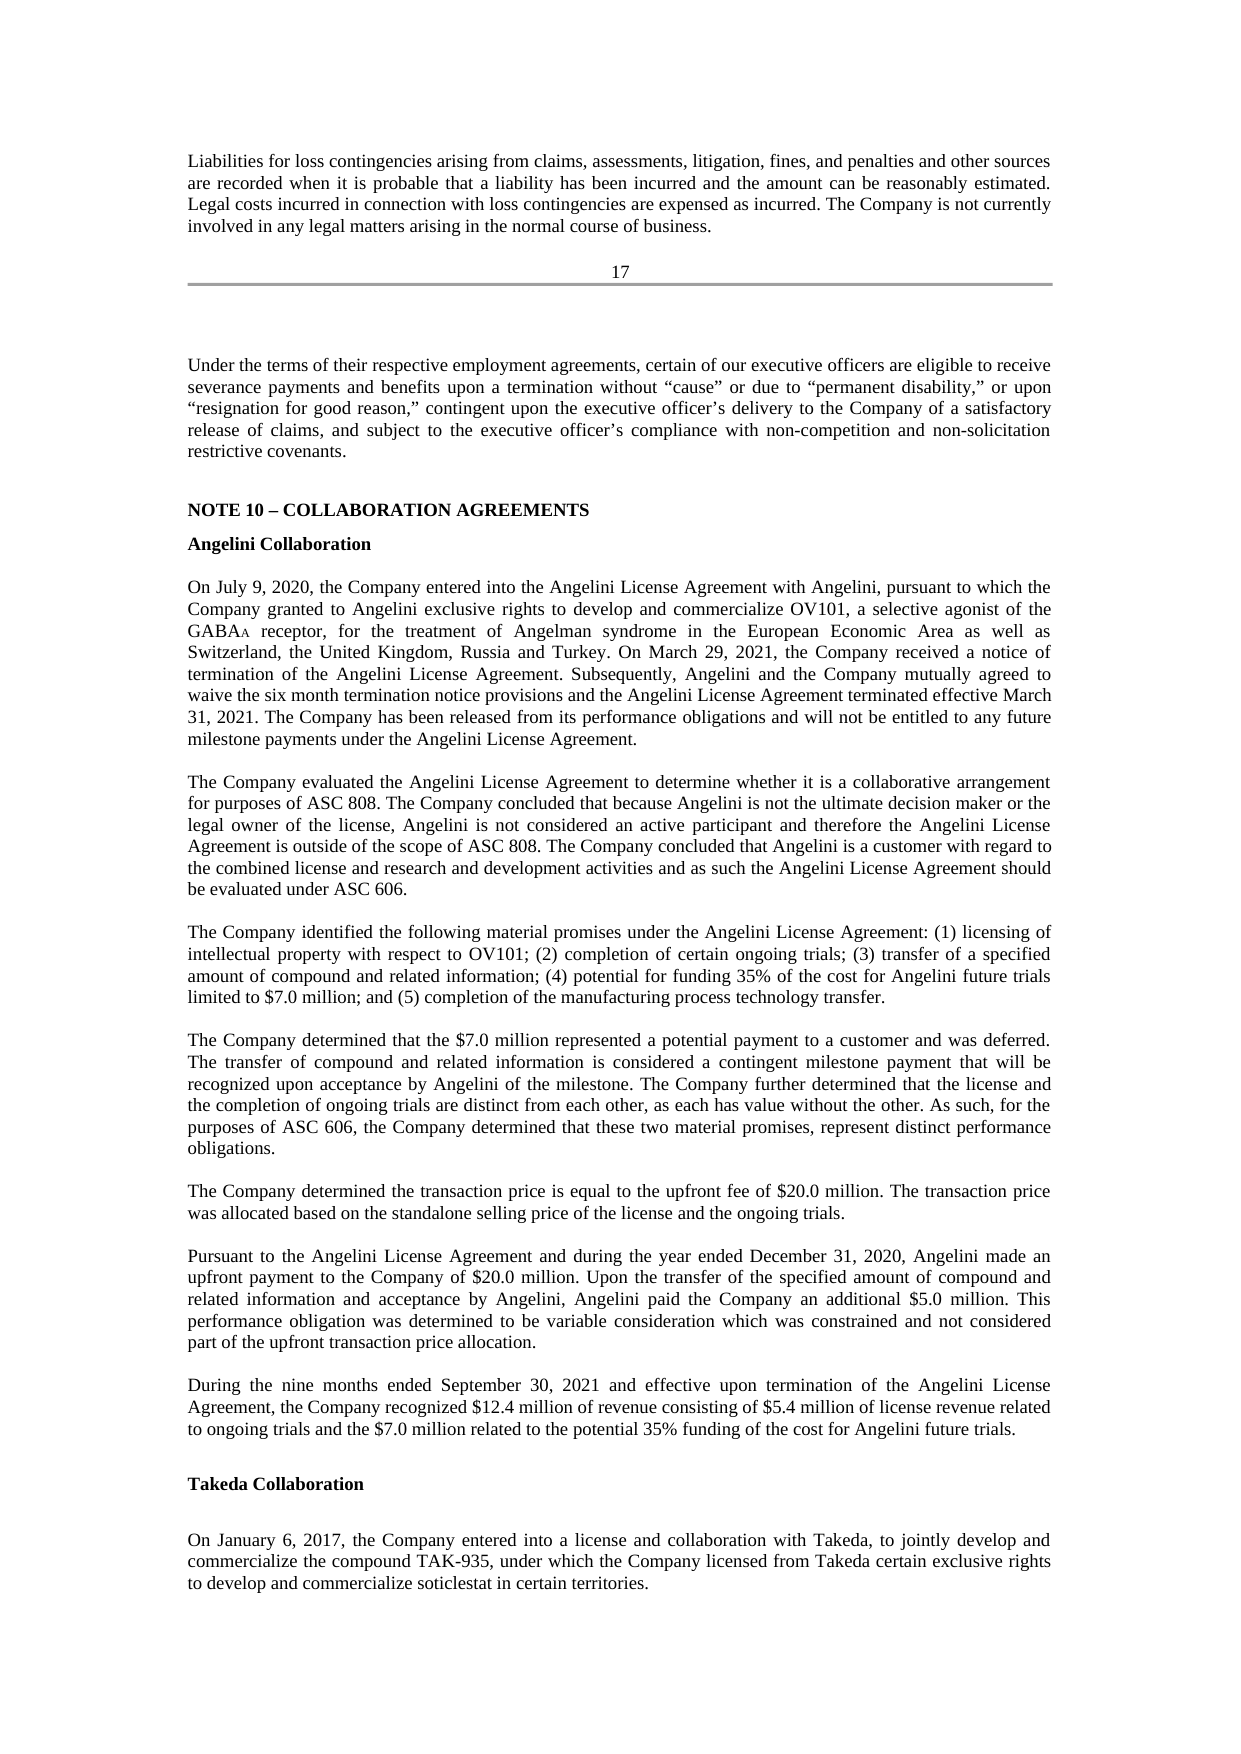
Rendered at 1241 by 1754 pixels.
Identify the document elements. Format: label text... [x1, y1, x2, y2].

text Pursuant to the Angelini License Agreement and during the year ended December 31, 2020, Angelini made an upfront payment to the Company of $20.0 million. Upon the transfer of the specified amount of compound and related information and acceptance by Angelini, Angelini paid the Company an additional $5.0 million. This performance obligation was determined to be variable consideration which was constrained and not considered part of the upfront transaction price allocation. [187, 1245, 1053, 1353]
text The Company evaluated the Angelini License Agreement to determine whether it is a collaborative arrangement for purposes of ASC 808. The Company concluded that because Angelini is not the ultimate decision maker or the legal owner of the license, Angelini is not considered an active participant and therefore the Angelini License Agreement is outside of the scope of ASC 808. The Company concluded that Angelini is a customer with regard to the combined license and research and development activities and as such the Angelini License Agreement should be evaluated under ASC 606. [187, 771, 1053, 900]
text Under the terms of their respective employment agreements, certain of our executive officers are eligible to receive severance payments and benefits upon a termination without “cause” or due to “permanent disability,” or upon “resignation for good reason,” contingent upon the executive officer’s delivery to the Company of a satisfactory release of claims, and subject to the executive officer’s compliance with non-competition and non-solicitation restrictive covenants. [187, 354, 1053, 462]
text The Company determined that the $7.0 million represented a potential payment to a customer and was deferred. The transfer of compound and related information is considered a contingent milestone payment that will be recognized upon acceptance by Angelini of the milestone. The Company further determined that the license and the completion of ongoing trials are distinct from each other, as each has value without the other. As such, for the purposes of ASC 606, the Company determined that these two material promises, represent distinct performance obligations. [187, 1029, 1053, 1159]
text 17 [187, 261, 1053, 282]
text NOTE 10 – COLLABORATION AGREEMENTS [187, 499, 1053, 521]
text Angelini Collaboration [187, 533, 1053, 555]
text Takeda Collaboration [187, 1473, 1053, 1494]
text On January 6, 2017, the Company entered into a license and collaboration with Takeda, to jointly develop and commercialize the compound TAK-935, under which the Company licensed from Takeda certain exclusive rights to develop and commercialize soticlestat in certain territories. [187, 1529, 1053, 1593]
text On July 9, 2020, the Company entered into the Angelini License Agreement with Angelini, pursuant to which the Company granted to Angelini exclusive rights to develop and commercialize OV101, a selective agonist of the GABAA receptor, for the treatment of Angelman syndrome in the European Economic Area as well as Switzerland, the United Kingdom, Russia and Turkey. On March 29, 2021, the Company received a notice of termination of the Angelini License Agreement. Subsequently, Angelini and the Company mutually agreed to waive the six month termination notice provisions and the Angelini License Agreement terminated effective March 31, 2021. The Company has been released from its performance obligations and will not be entitled to any future milestone payments under the Angelini License Agreement. [187, 576, 1053, 749]
text Liabilities for loss contingencies arising from claims, assessments, litigation, fines, and penalties and other sources are recorded when it is probable that a liability has been incurred and the amount can be reasonably estimated. Legal costs incurred in connection with loss contingencies are expensed as incurred. The Company is not currently involved in any legal matters arising in the normal course of business. [187, 150, 1053, 236]
text The Company determined the transaction price is equal to the upfront fee of $20.0 million. The transaction price was allocated based on the standalone selling price of the license and the ongoing trials. [187, 1180, 1053, 1223]
text During the nine months ended September 30, 2021 and effective upon termination of the Angelini License Agreement, the Company recognized $12.4 million of revenue consisting of $5.4 million of license revenue related to ongoing trials and the $7.0 million related to the potential 35% funding of the cost for Angelini future trials. [187, 1374, 1053, 1439]
text The Company identified the following material promises under the Angelini License Agreement: (1) licensing of intellectual property with respect to OV101; (2) completion of certain ongoing trials; (3) transfer of a specified amount of compound and related information; (4) potential for funding 35% of the cost for Angelini future trials limited to $7.0 million; and (5) completion of the manufacturing process technology transfer. [187, 921, 1053, 1008]
